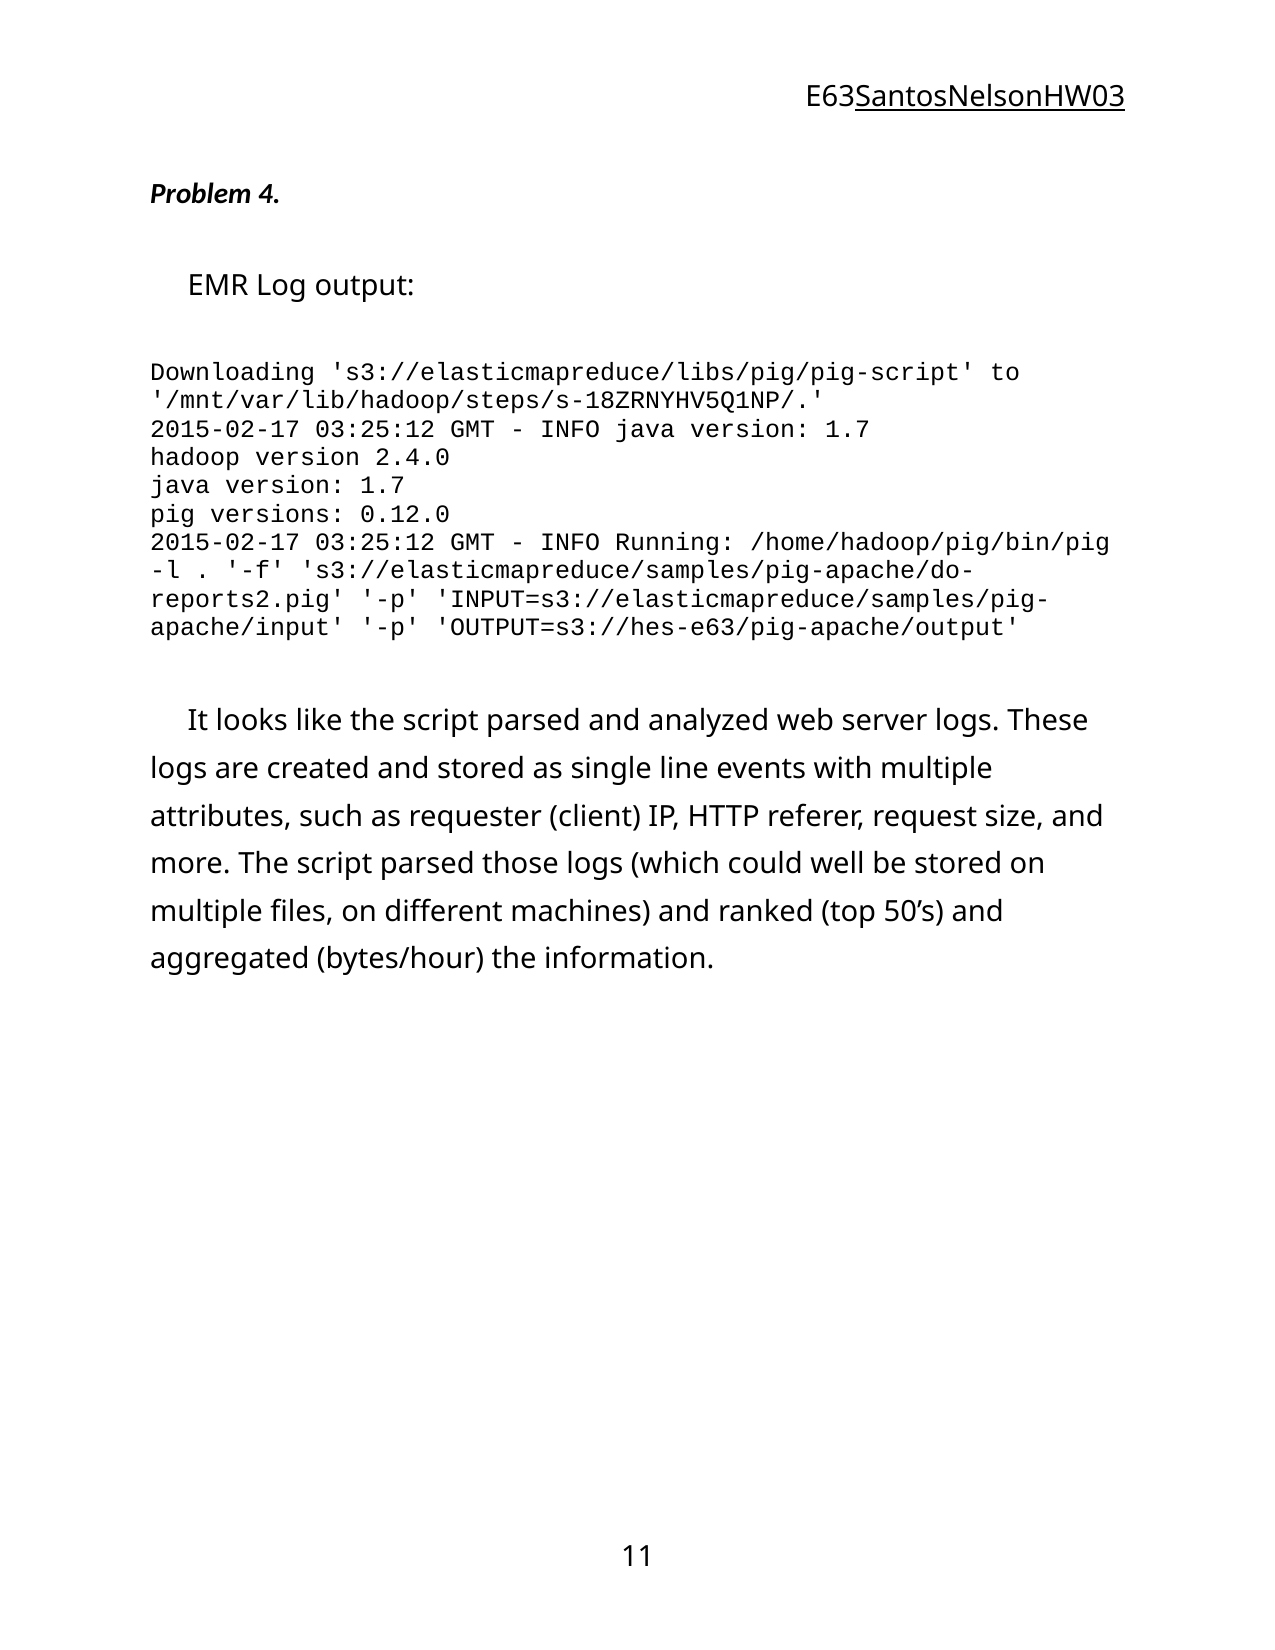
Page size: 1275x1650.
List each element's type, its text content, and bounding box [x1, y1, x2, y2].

text pig versions: 0.12.0 [150, 501, 1125, 530]
text 2015-02-17 03:25:12 GMT - INFO Running: /home/hadoop/pig/bin/pig -l . '-f' 's3://elasticmapreduce/samples/pig-apache/do-reports2.pig' '-p' 'INPUT=s3://elasticmapreduce/samples/pig-apache/input' '-p' 'OUTPUT=s3://hes-e63/pig-apache/output' [150, 530, 1125, 643]
text It looks like the script parsed and analyzed web server logs. These logs are created and stored as single line events with multiple attributes, such as requester (client) IP, HTTP referer, request size, and more. The script parsed those logs (which could well be stored on multiple files, on different machines) and ranked (top 50’s) and aggregated (bytes/hour) the information. [150, 700, 1125, 977]
text java version: 1.7 [150, 473, 1125, 501]
text Downloading 's3://elasticmapreduce/libs/pig/pig-script' to '/mnt/var/lib/hadoop/steps/s-18ZRNYHV5Q1NP/.' [150, 360, 1125, 416]
text 2015-02-17 03:25:12 GMT - INFO java version: 1.7 [150, 416, 1125, 445]
text hadoop version 2.4.0 [150, 445, 1125, 473]
subtitle Problem 4. [150, 175, 1125, 211]
text EMR Log output: [150, 264, 1125, 304]
